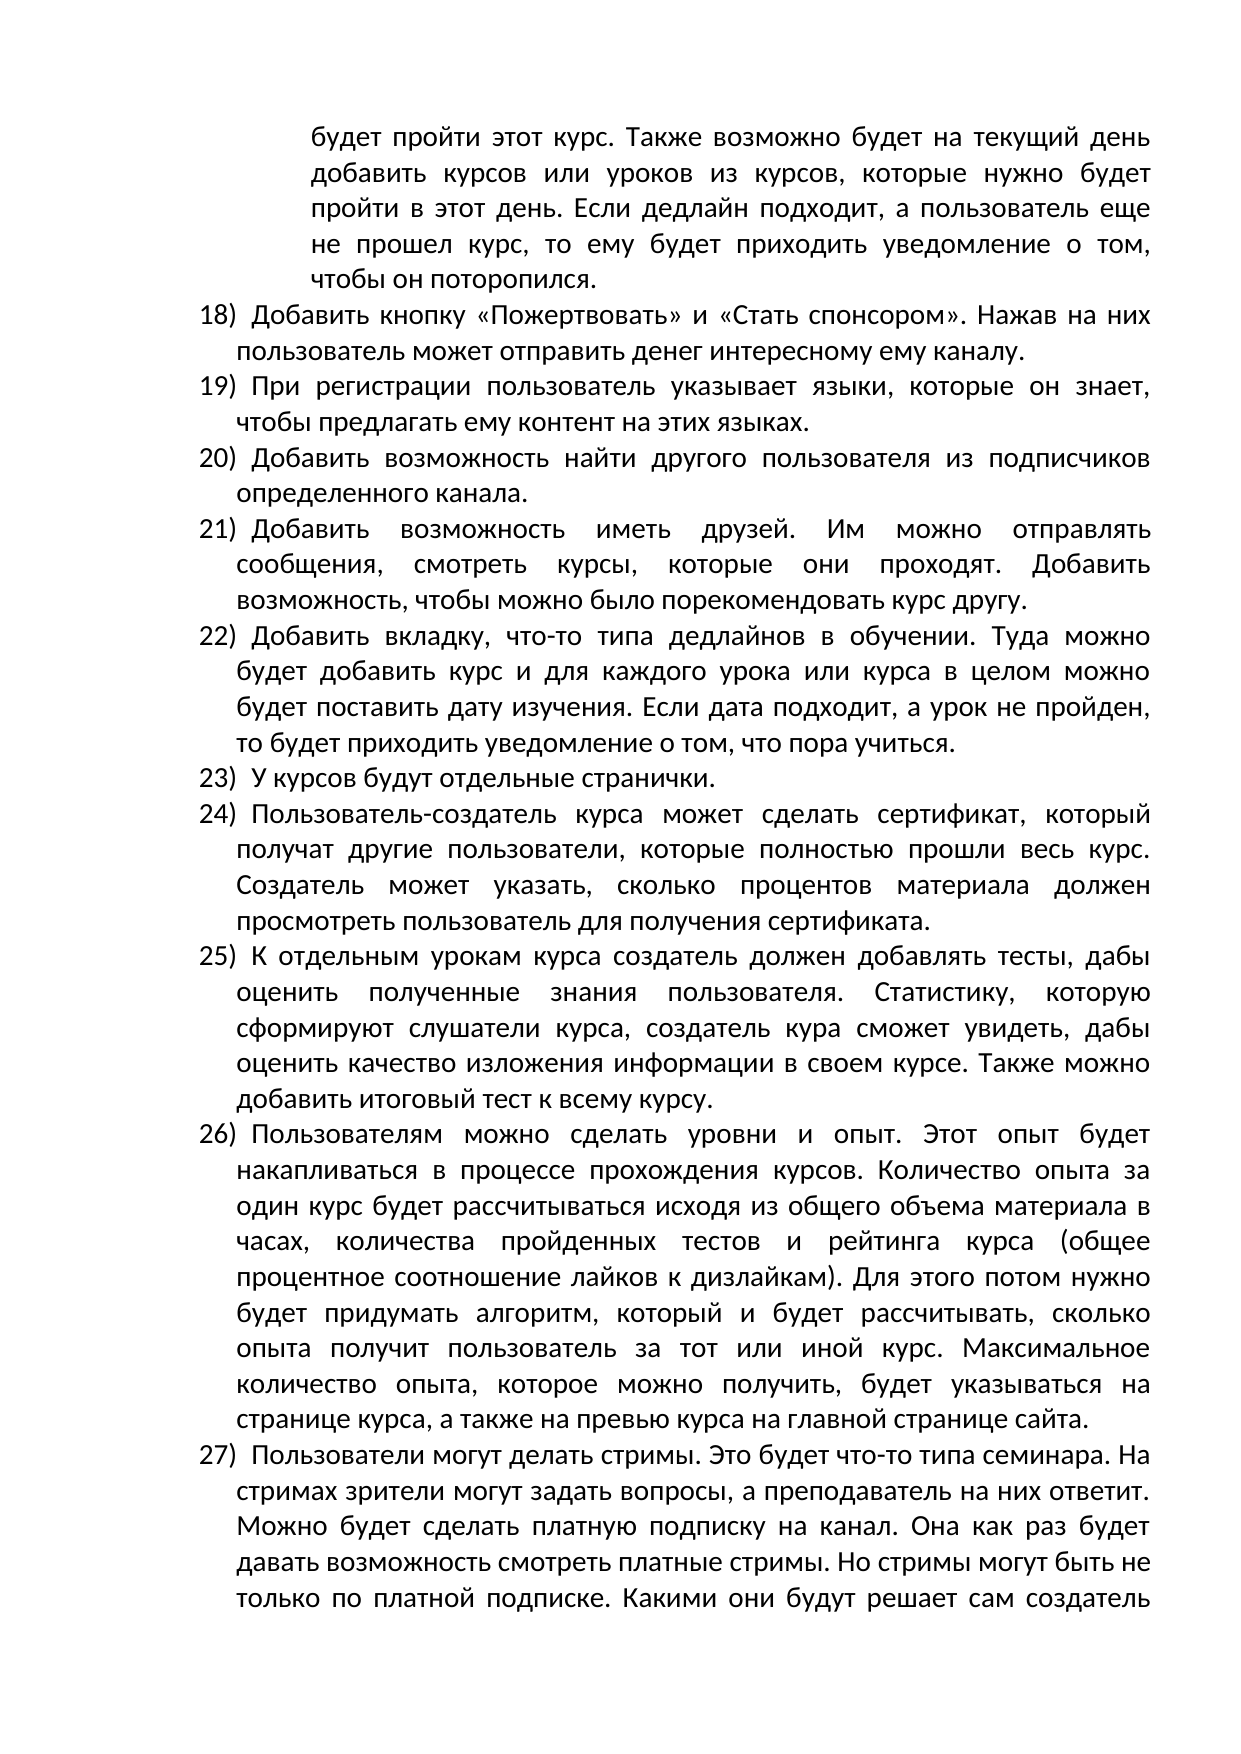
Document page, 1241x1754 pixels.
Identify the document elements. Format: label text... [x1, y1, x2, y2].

list Добавить возможность иметь друзей. Им можно отправлять сообщения, смотреть курсы, которые они проходят. Добавить возможность, чтобы можно было порекомендовать курс другу. [199, 510, 1152, 617]
list Добавить возможность найти другого пользователя из подписчиков определенного канала. [199, 439, 1152, 510]
list Пользователь-создатель курса может сделать сертификат, который получат другие пользователи, которые полностью прошли весь курс. Создатель может указать, сколько процентов материала должен просмотреть пользователь для получения сертификата. [199, 795, 1152, 937]
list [273, 118, 1152, 296]
list Пользователям можно сделать уровни и опыт. Этот опыт будет накапливаться в процессе прохождения курсов. Количество опыта за один курс будет рассчитываться исходя из общего объема материала в часах, количества пройденных тестов и рейтинга курса (общее процентное соотношение лайков к дизлайкам). Для этого потом нужно будет придумать алгоритм, который и будет рассчитывать, сколько опыта получит пользователь за тот или иной курс. Максимальное количество опыта, которое можно получить, будет указываться на странице курса, а также на превью курса на главной странице сайта. [199, 1116, 1152, 1436]
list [199, 1436, 1152, 1614]
list При регистрации пользователь указывает языки, которые он знает, чтобы предлагать ему контент на этих языках. [199, 367, 1152, 439]
list Добавить кнопку «Пожертвовать» и «Стать спонсором». Нажав на них пользователь может отправить денег интересному ему каналу. [199, 296, 1152, 367]
list Добавить вкладку, что-то типа дедлайнов в обучении. Туда можно будет добавить курс и для каждого урока или курса в целом можно будет поставить дату изучения. Если дата подходит, а урок не пройден, то будет приходить уведомление о том, что пора учиться. [199, 617, 1152, 759]
list У курсов будут отдельные странички. [199, 759, 1152, 795]
list К отдельным урокам курса создатель должен добавлять тесты, дабы оценить полученные знания пользователя. Статистику, которую сформируют слушатели курса, создатель кура сможет увидеть, дабы оценить качество изложения информации в своем курсе. Также можно добавить итоговый тест к всему курсу. [199, 937, 1152, 1116]
